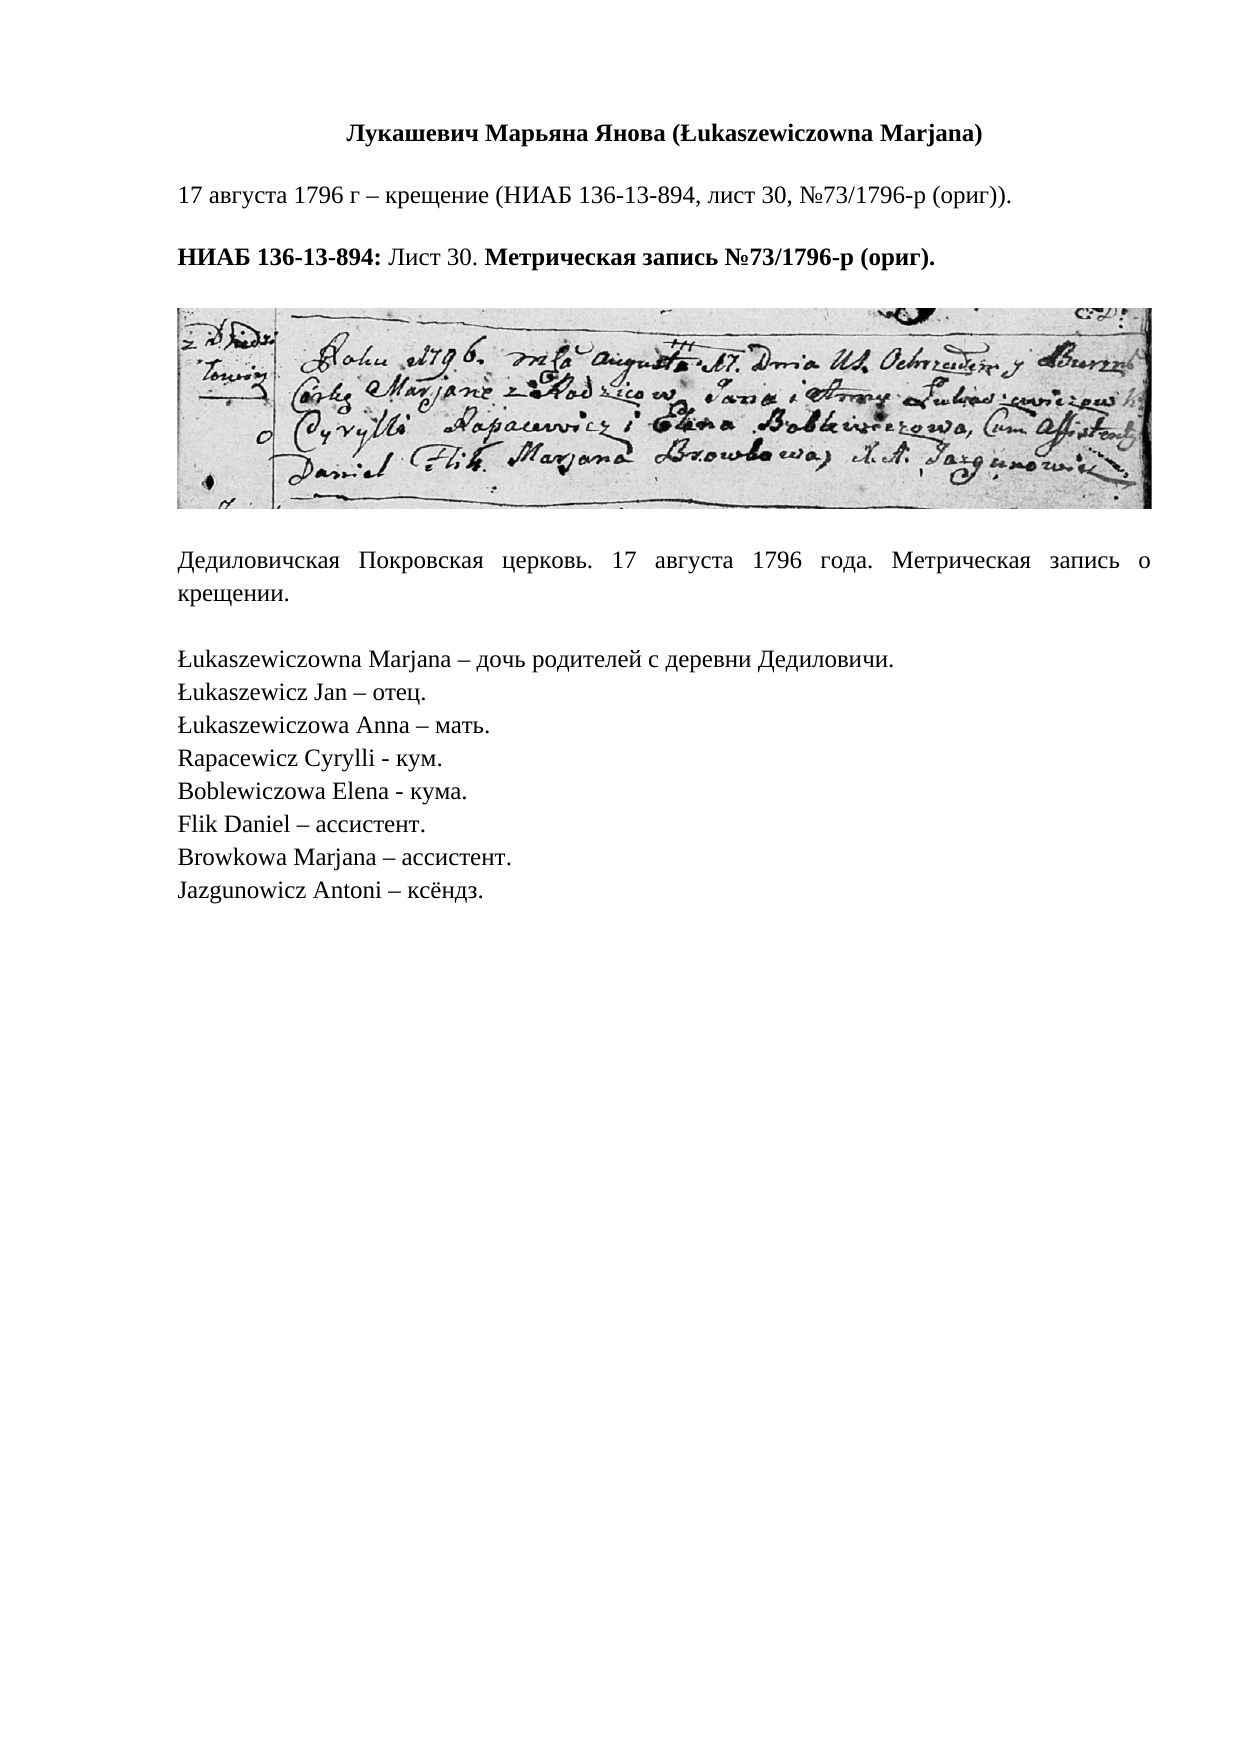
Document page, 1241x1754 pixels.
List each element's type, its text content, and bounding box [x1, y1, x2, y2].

text Browkowa Marjana – ассистент. [177, 842, 1152, 871]
text Łukaszewicz Jan – отец. [177, 677, 1152, 706]
text Лукашевич Марьяна Янова (Łukaszewiczowna Marjana) [177, 118, 1152, 147]
text Łukaszewiczowa Anna – мать. [177, 710, 1152, 739]
text Boblewiczowa Elena - кума. [177, 776, 1152, 805]
text Rapacewicz Cyrylli - кум. [177, 743, 1152, 772]
picture [177, 308, 1152, 509]
text 17 августа 1796 г – крещение (НИАБ 136-13-894, лист 30, №73/1796-р (ориг)). [177, 180, 1152, 209]
text Дедиловичская Покровская церковь. 17 августа 1796 года. Метрическая запись о крещении. [177, 545, 1152, 607]
text Jazgunowicz Antoni – ксёндз. [177, 876, 1152, 904]
text Flik Daniel – ассистент. [177, 809, 1152, 838]
text НИАБ 136-13-894: Лист 30. Метрическая запись №73/1796-р (ориг). [177, 242, 1152, 271]
text Łukaszewiczowna Marjana – дочь родителей с деревни Дедиловичи. [177, 644, 1152, 673]
